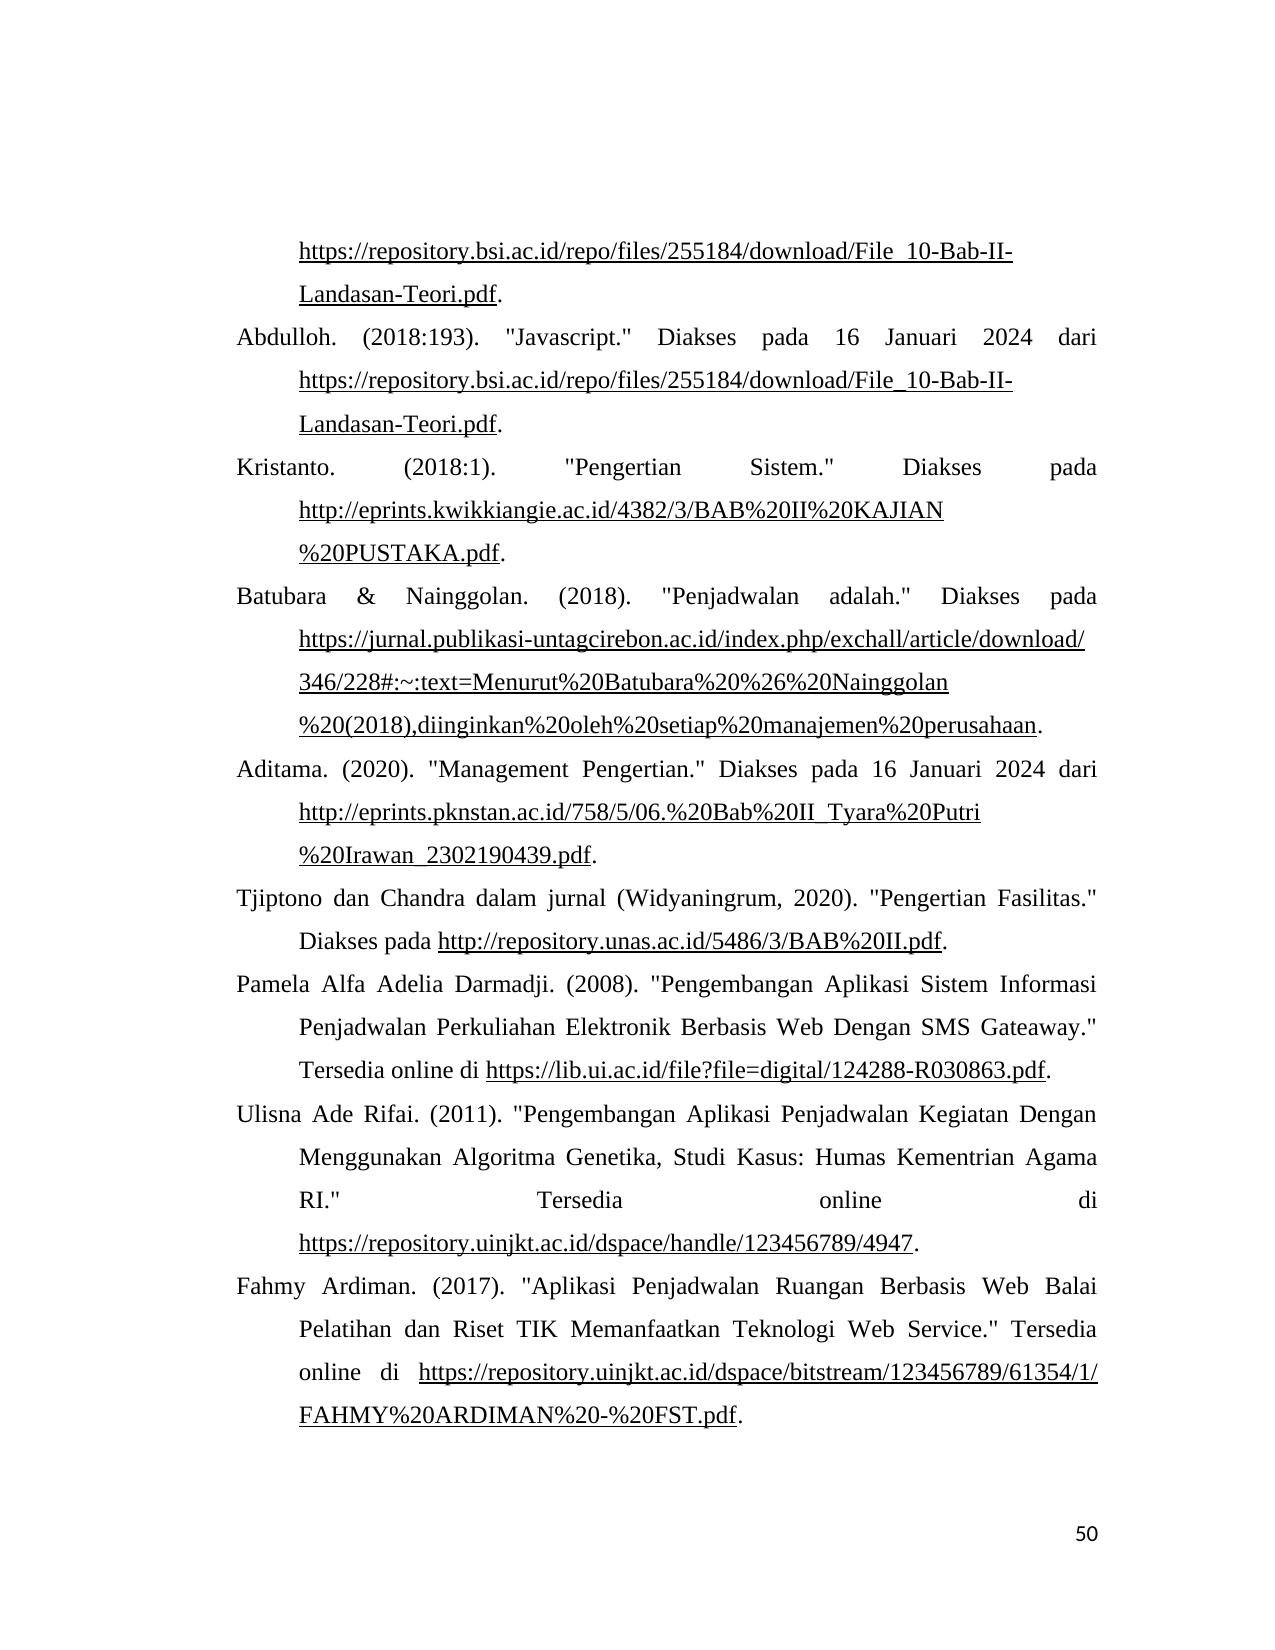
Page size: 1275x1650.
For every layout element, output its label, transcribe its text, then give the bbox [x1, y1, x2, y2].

text Tjiptono dan Chandra dalam jurnal (Widyaningrum, 2020). "Pengertian Fasilitas." Diakses pada http://repository.unas.ac.id/5486/3/BAB%20II.pdf. [236, 883, 1098, 955]
text Aditama. (2020). "Management Pengertian." Diakses pada 16 Januari 2024 dari http://eprints.pknstan.ac.id/758/5/06.%20Bab%20II_Tyara%20Putri%20Irawan_2302190439.pdf. [236, 754, 1098, 869]
text Ulisna Ade Rifai. (2011). "Pengembangan Aplikasi Penjadwalan Kegiatan Dengan Menggunakan Algoritma Genetika, Studi Kasus: Humas Kementrian Agama RI." Tersedia online di https://repository.uinjkt.ac.id/dspace/handle/123456789/4947. [236, 1099, 1098, 1257]
text Abdulloh. (2018:193). "Javascript." Diakses pada 16 Januari 2024 dari https://repository.bsi.ac.id/repo/files/255184/download/File_10-Bab-II-Landasan-Teori.pdf. [236, 322, 1098, 437]
text Fahmy Ardiman. (2017). "Aplikasi Penjadwalan Ruangan Berbasis Web Balai Pelatihan dan Riset TIK Memanfaatkan Teknologi Web Service." Tersedia online di https://repository.uinjkt.ac.id/dspace/bitstream/123456789/61354/1/FAHMY%20ARDIMAN%20-%20FST.pdf. [236, 1271, 1098, 1429]
text Kristanto. (2018:1). "Pengertian Sistem." Diakses pada http://eprints.kwikkiangie.ac.id/4382/3/BAB%20II%20KAJIAN%20PUSTAKA.pdf. [236, 452, 1098, 567]
text Pamela Alfa Adelia Darmadji. (2008). "Pengembangan Aplikasi Sistem Informasi Penjadwalan Perkuliahan Elektronik Berbasis Web Dengan SMS Gateaway." Tersedia online di https://lib.ui.ac.id/file?file=digital/124288-R030863.pdf. [236, 969, 1098, 1084]
text Batubara & Nainggolan. (2018). "Penjadwalan adalah." Diakses pada https://jurnal.publikasi-untagcirebon.ac.id/index.php/exchall/article/download/346/228#:~:text=Menurut%20Batubara%20%26%20Nainggolan%20(2018),diinginkan%20oleh%20setiap%20manajemen%20perusahaan. [236, 581, 1098, 739]
